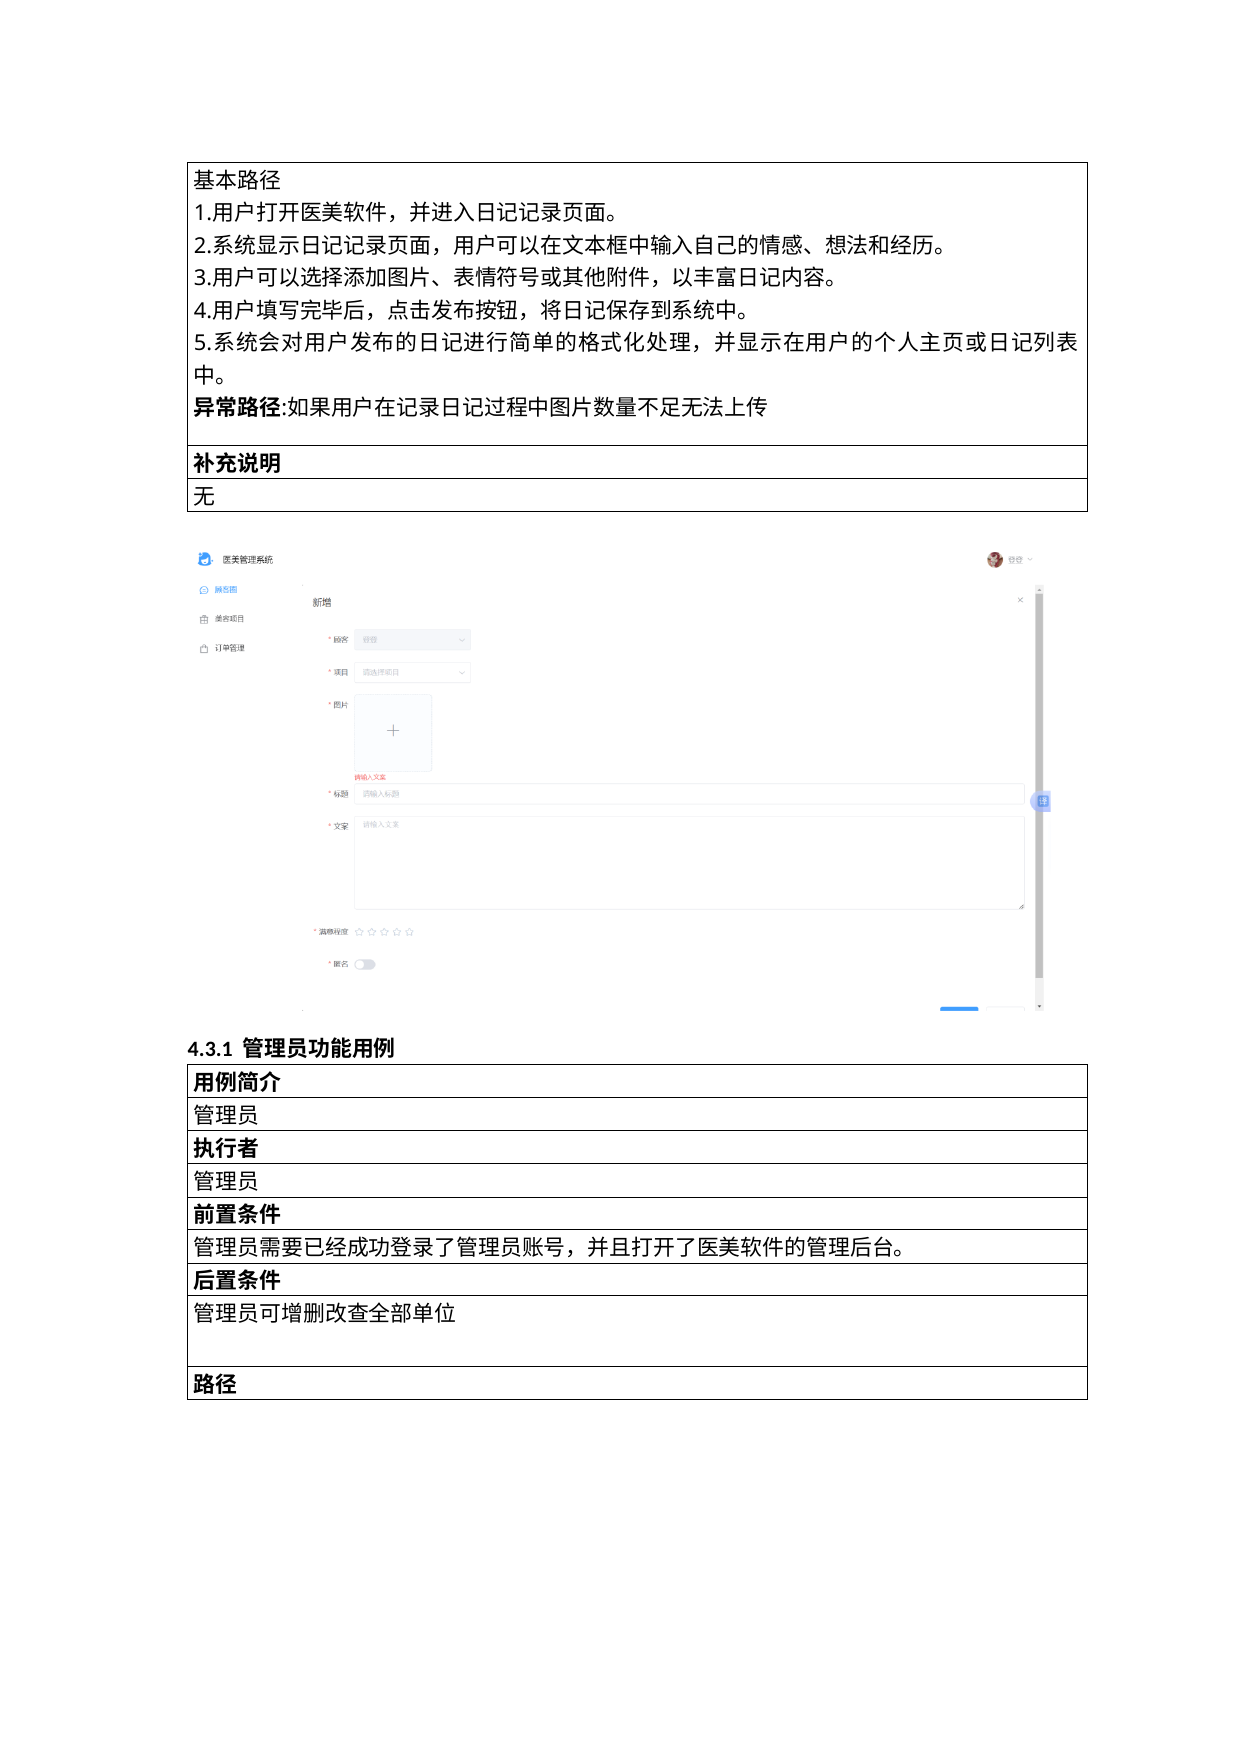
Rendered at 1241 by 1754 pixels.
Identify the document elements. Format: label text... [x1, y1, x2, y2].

table_cell 前置条件 [188, 1198, 1087, 1229]
picture [187, 544, 1051, 1014]
table_cell 路径 [188, 1367, 1087, 1399]
table_cell 执行者 [188, 1131, 1087, 1163]
table_cell 后置条件 [188, 1264, 1087, 1295]
table_cell 无 [188, 479, 1087, 511]
text 4.3.1 管理员功能用例 [187, 1032, 1053, 1064]
table_cell 管理员 [188, 1098, 1087, 1130]
table_cell 基本路径 1.用户打开医美软件，并进入日记记录页面。 2.系统显示日记记录页面，用户可以在文本框中输入自己的情感、想法和经历。 3.用户可以选择添加图片、表情符号或其他附件，以丰富日记内容。 4.用户填写完毕后，点击发布按钮，将日记保存到系统中。 5.系统会对用户发布的日记进行简单的格式化处理，并显示在用户的个人主页或日记列表中。 异常路径:如果用户在记录日记过程中图片数量不足无法上传 [188, 163, 1087, 445]
table_cell 管理员 [188, 1164, 1087, 1196]
table_cell 管理员可增删改查全部单位 [188, 1296, 1087, 1366]
table_cell 补充说明 [188, 446, 1087, 478]
table_header 用例简介 [188, 1065, 1087, 1097]
table_cell 管理员需要已经成功登录了管理员账号，并且打开了医美软件的管理后台。 [188, 1230, 1087, 1262]
